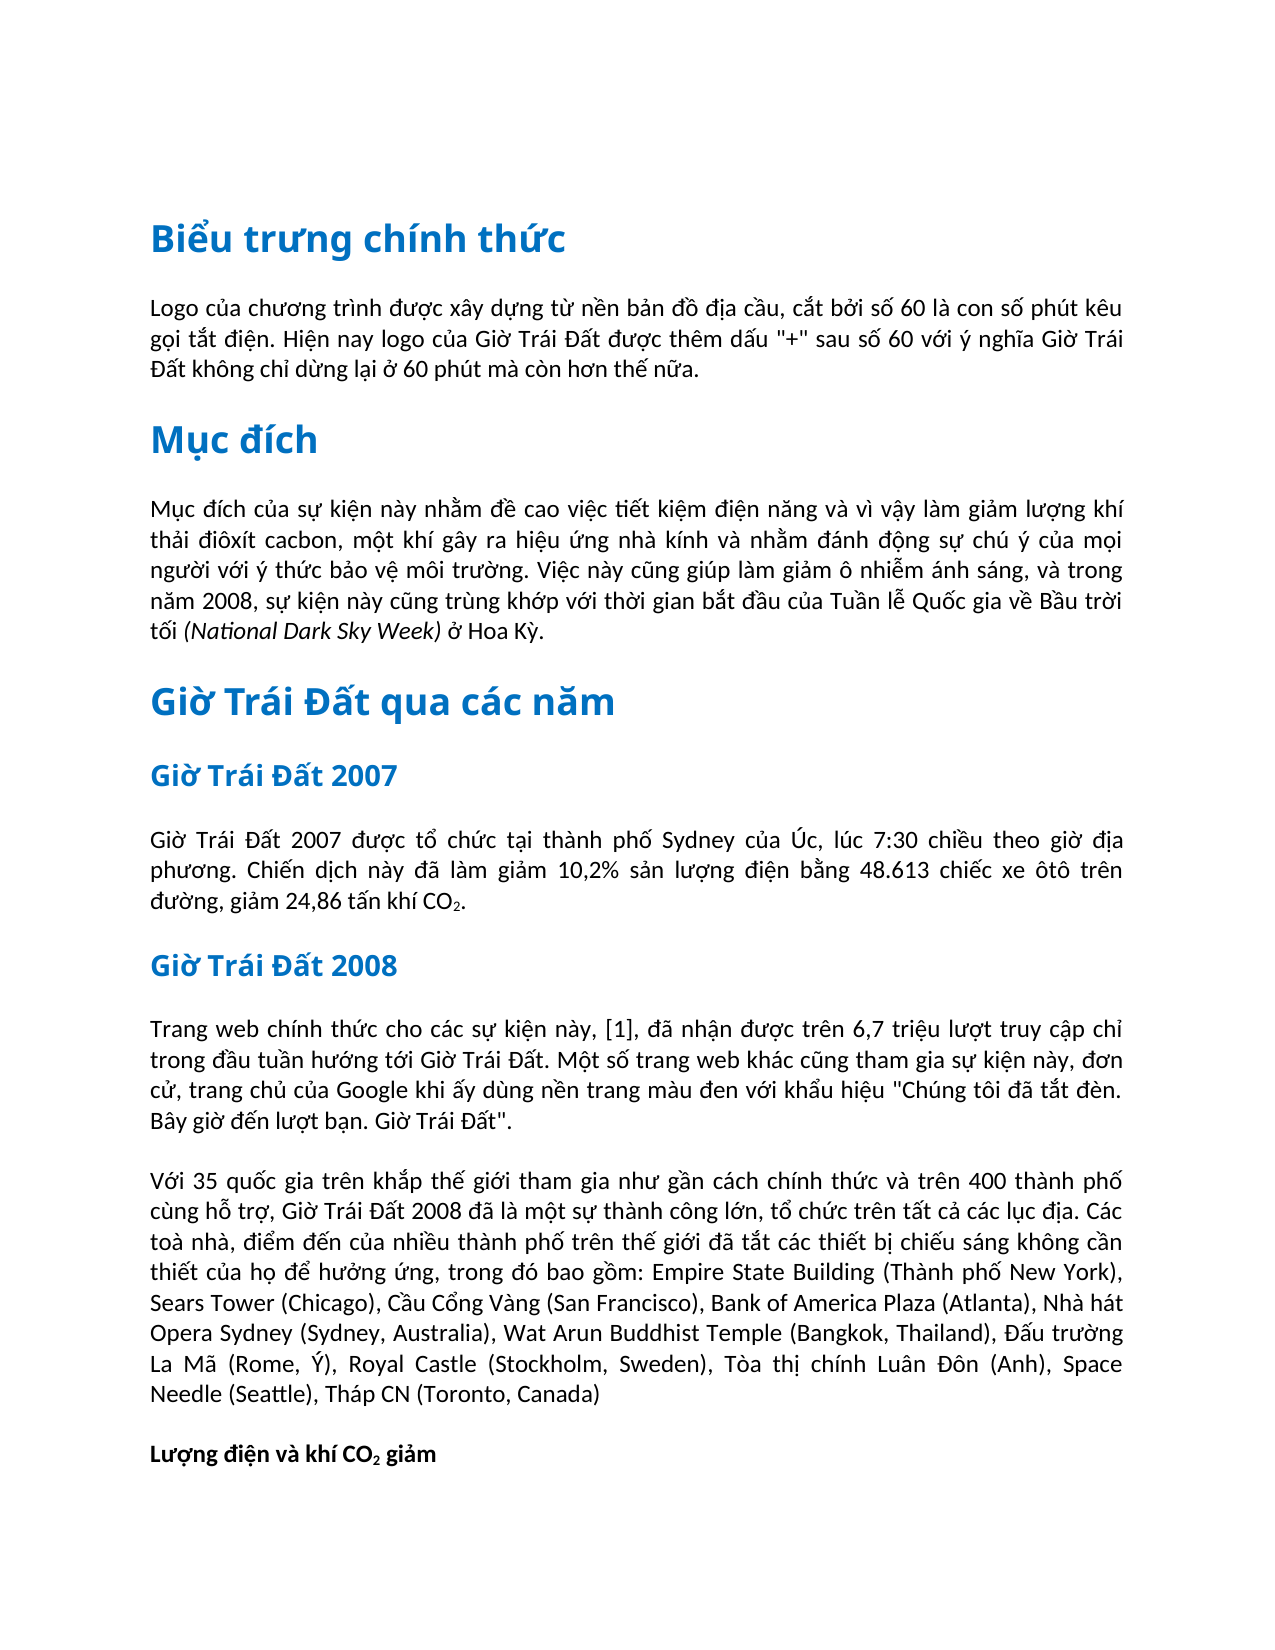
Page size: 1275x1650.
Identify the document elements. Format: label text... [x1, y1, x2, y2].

text Mục đích của sự kiện này nhằm đề cao việc tiết kiệm điện năng và vì vậy làm giảm lượng khí thải điôxít cacbon, một khí gây ra hiệu ứng nhà kính và nhằm đánh động sự chú ý của mọi người với ý thức bảo vệ môi trường. Việc này cũng giúp làm giảm ô nhiễm ánh sáng, và trong năm 2008, sự kiện này cũng trùng khớp với thời gian bắt đầu của Tuần lễ Quốc gia về Bầu trời tối (National Dark Sky Week) ở Hoa Kỳ. [150, 493, 1125, 646]
subtitle Mục đích [150, 413, 1125, 464]
subtitle Giờ Trái Đất 2007 [150, 755, 1125, 795]
text Với 35 quốc gia trên khắp thế giới tham gia như gần cách chính thức và trên 400 thành phố cùng hỗ trợ, Giờ Trái Đất 2008 đã là một sự thành công lớn, tổ chức trên tất cả các lục địa. Các toà nhà, điểm đến của nhiều thành phố trên thế giới đã tắt các thiết bị chiếu sáng không cần thiết của họ để hưởng ứng, trong đó bao gồm: Empire State Building (Thành phố New York), Sears Tower (Chicago), Cầu Cổng Vàng (San Francisco), Bank of America Plaza (Atlanta), Nhà hát Opera Sydney (Sydney, Australia), Wat Arun Buddhist Temple (Bangkok, Thailand), Đấu trường La Mã (Rome, Ý), Royal Castle (Stockholm, Sweden), Tòa thị chính Luân Đôn (Anh), Space Needle (Seattle), Tháp CN (Toronto, Canada) [150, 1165, 1125, 1409]
text Giờ Trái Đất 2007 được tổ chức tại thành phố Sydney của Úc, lúc 7:30 chiều theo giờ địa phương. Chiến dịch này đã làm giảm 10,2% sản lượng điện bằng 48.613 chiếc xe ôtô trên đường, giảm 24,86 tấn khí CO2. [150, 824, 1125, 916]
subtitle Giờ Trái Đất 2008 [150, 945, 1125, 984]
text Lượng điện và khí CO2 giảm [150, 1438, 1125, 1469]
text Logo của chương trình được xây dựng từ nền bản đồ địa cầu, cắt bởi số 60 là con số phút kêu gọi tắt điện. Hiện nay logo của Giờ Trái Đất được thêm dấu "+" sau số 60 với ý nghĩa Giờ Trái Đất không chỉ dừng lại ở 60 phút mà còn hơn thế nữa. [150, 292, 1125, 384]
text Trang web chính thức cho các sự kiện này, [1], đã nhận được trên 6,7 triệu lượt truy cập chỉ trong đầu tuần hướng tới Giờ Trái Đất. Một số trang web khác cũng tham gia sự kiện này, đơn cử, trang chủ của Google khi ấy dùng nền trang màu đen với khẩu hiệu "Chúng tôi đã tắt đèn. Bây giờ đến lượt bạn. Giờ Trái Đất". [150, 1014, 1125, 1136]
subtitle Giờ Trái Đất qua các năm [150, 675, 1125, 726]
subtitle Biểu trưng chính thức [150, 212, 1125, 263]
